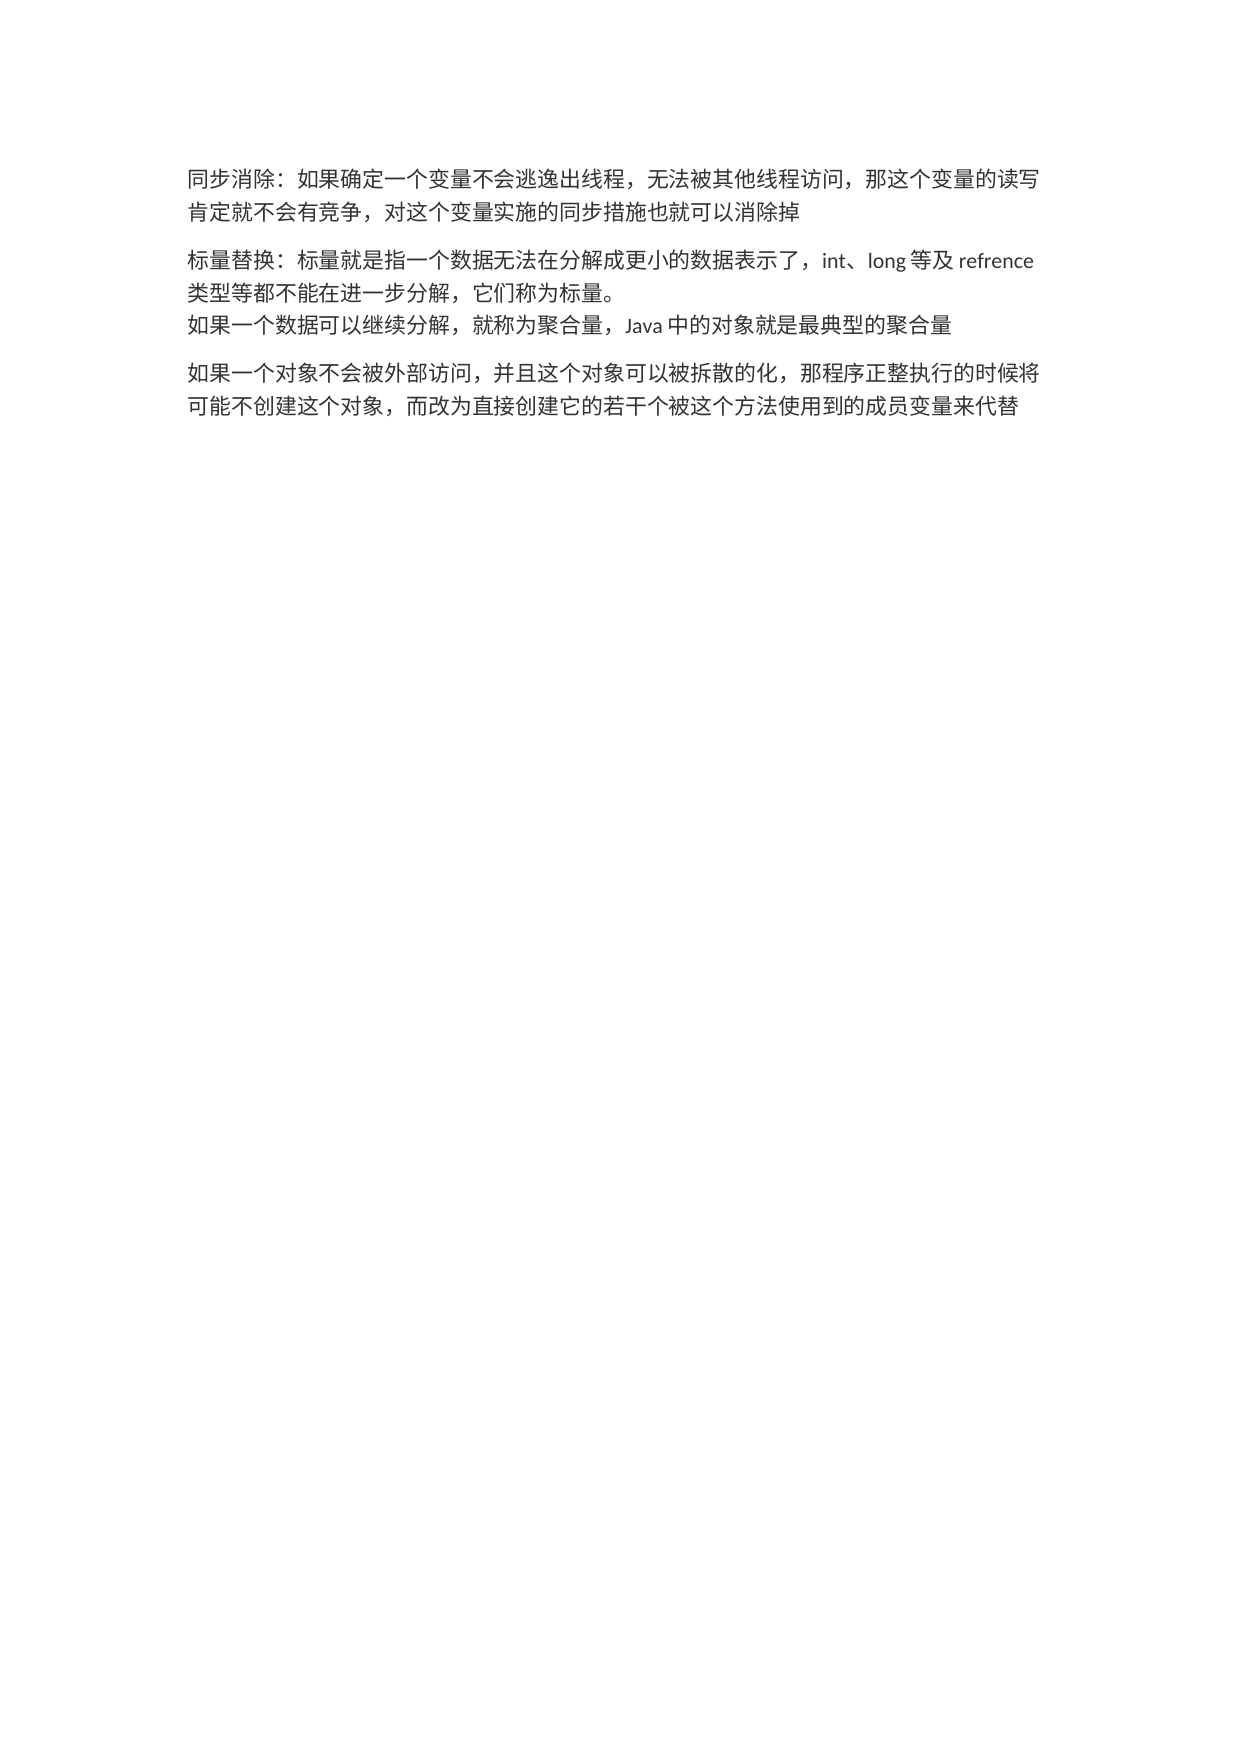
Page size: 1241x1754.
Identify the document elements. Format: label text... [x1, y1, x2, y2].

text 同步消除：如果确定一个变量不会逃逸出线程，无法被其他线程访问，那这个变量的读写肯定就不会有竞争，对这个变量实施的同步措施也就可以消除掉 [187, 162, 1053, 227]
text 如果一个数据可以继续分解，就称为聚合量，Java中的对象就是最典型的聚合量 [187, 308, 1053, 340]
text 如果一个对象不会被外部访问，并且这个对象可以被拆散的化，那程序正整执行的时候将可能不创建这个对象，而改为直接创建它的若干个被这个方法使用到的成员变量来代替 [187, 356, 1053, 421]
text 标量替换：标量就是指一个数据无法在分解成更小的数据表示了，int、long等及refrence类型等都不能在进一步分解，它们称为标量。 [187, 243, 1053, 308]
